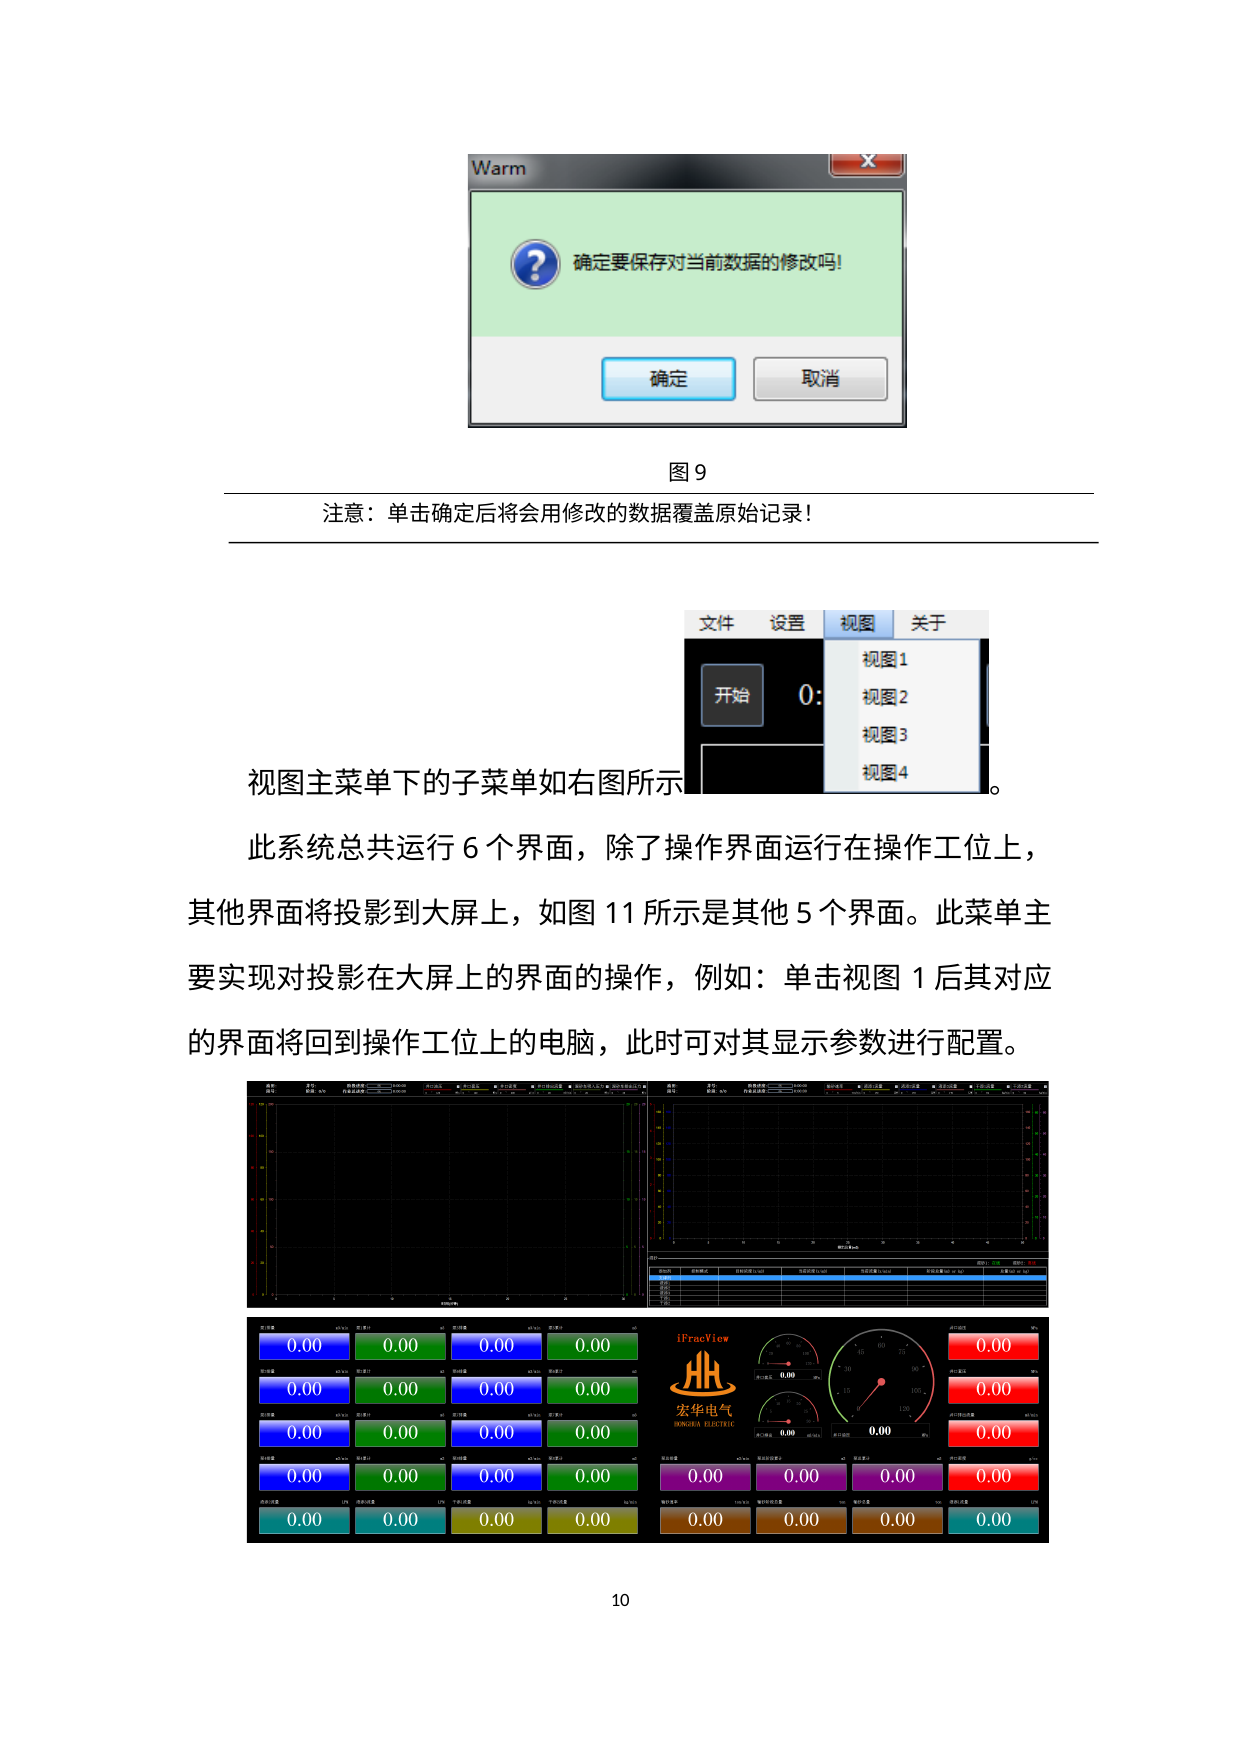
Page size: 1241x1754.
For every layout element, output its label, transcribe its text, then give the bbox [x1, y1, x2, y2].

picture [246, 1317, 1049, 1543]
picture [684, 610, 989, 794]
picture [246, 1081, 1049, 1308]
text 此系统总共运行6个界面，除了操作界面运行在操作工位上，其他界面将投影到大屏上，如图11所示是其他5个界面。此菜单主要实现对投影在大屏上的界面的操作，例如：单击视图1后其对应的界面将回到操作工位上的电脑，此时可对其显示参数进行配置。 [187, 813, 1053, 1073]
picture [467, 154, 907, 428]
list 图9 [322, 455, 1053, 487]
list 注意：单击确定后将会用修改的数据覆盖原始记录！ [322, 496, 1053, 528]
